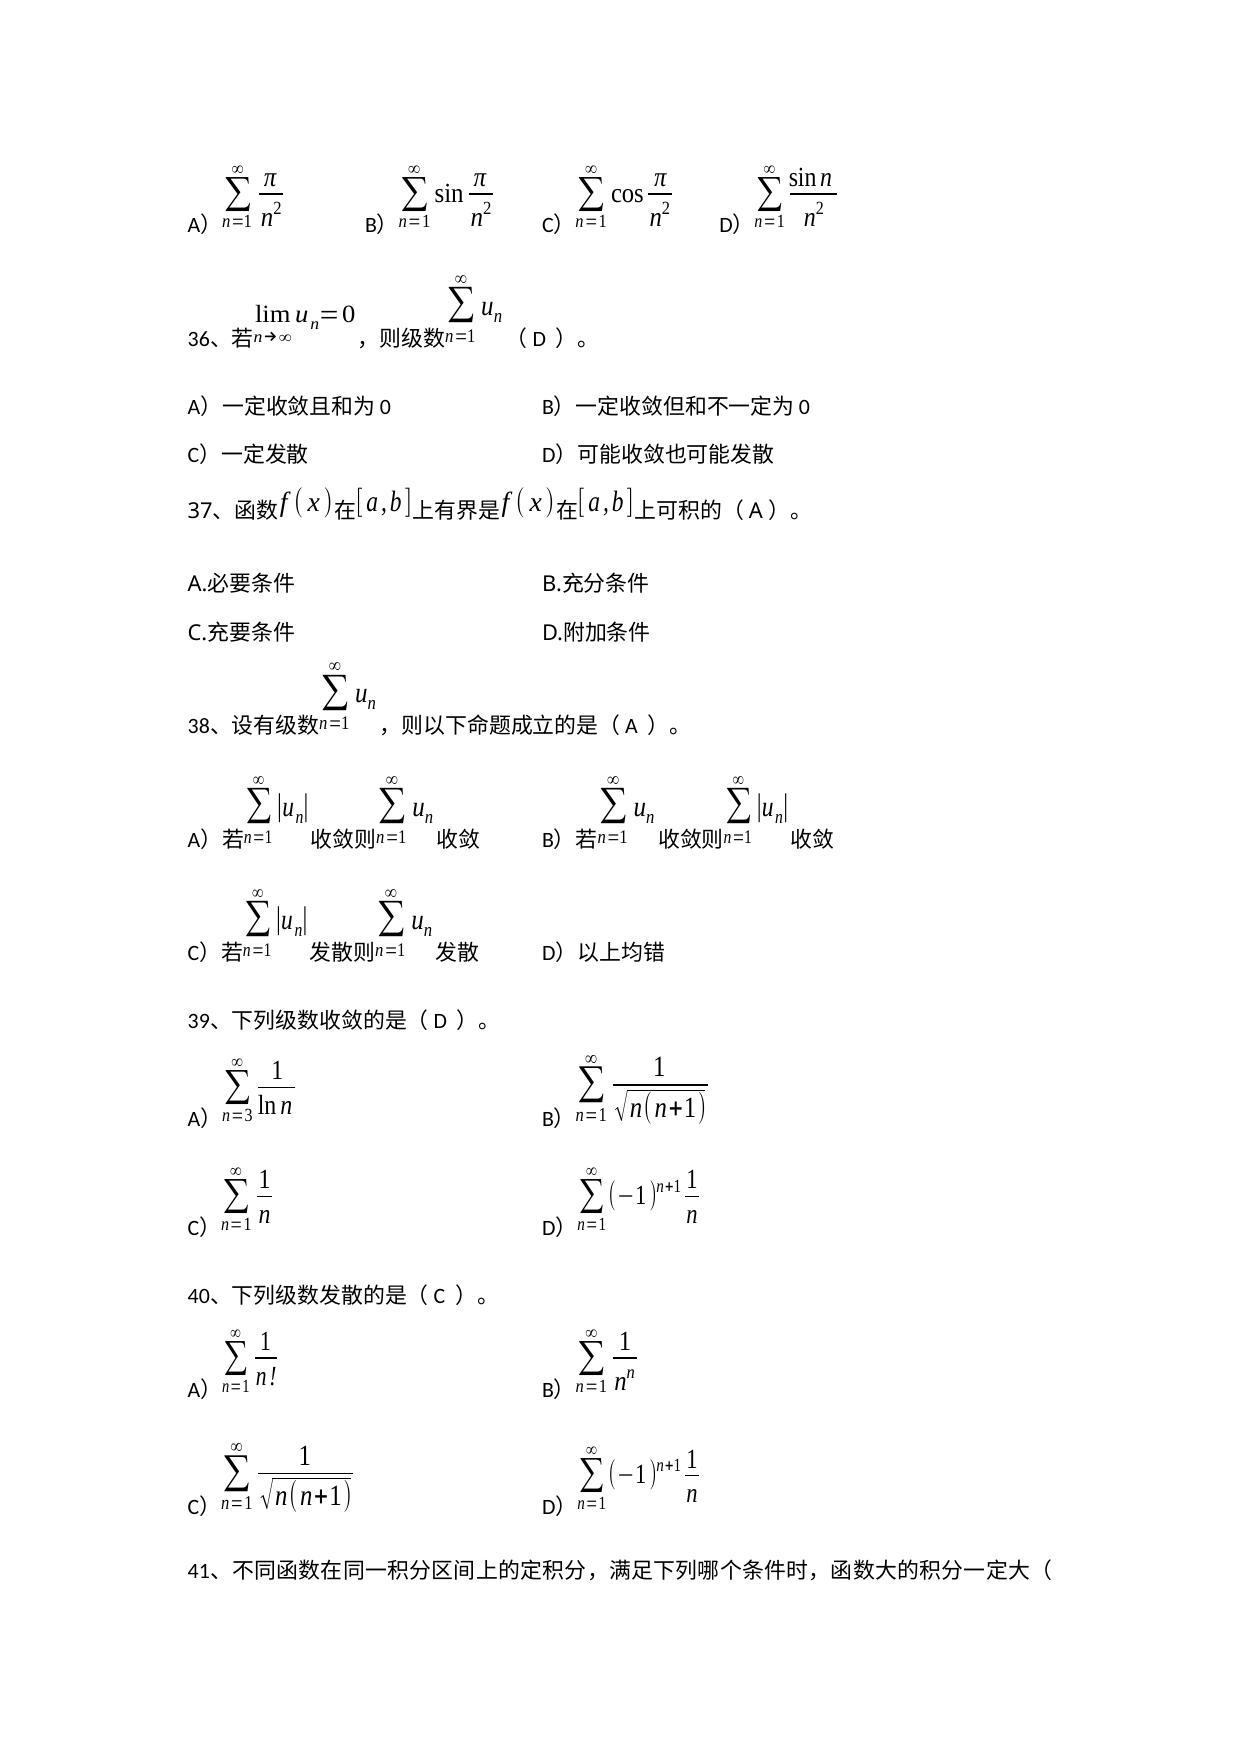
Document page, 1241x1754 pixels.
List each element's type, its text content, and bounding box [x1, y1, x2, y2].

text A） B） [187, 1051, 1053, 1149]
text 37、函数在上有界是在上可积的（ A ）。 [187, 485, 1053, 550]
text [187, 1553, 1053, 1585]
text A）一定收敛且和为0 B）一定收敛但和不一定为0 [187, 389, 1053, 421]
text A） B） C） D） [187, 162, 1053, 259]
text C）若发散则发散 D）以上均错 [187, 889, 1053, 987]
text A.必要条件 B.充分条件 [187, 566, 1053, 599]
text C.充要条件 D.附加条件 [187, 614, 1053, 647]
text C） D） [187, 1439, 1053, 1537]
text C） D） [187, 1164, 1053, 1262]
text 38、设有级数，则以下命题成立的是（ A ）。 [187, 663, 1053, 760]
text C）一定发散 D）可能收敛也可能发散 [187, 437, 1053, 469]
text A） B） [187, 1326, 1053, 1424]
text A）若收敛则收敛 B）若收敛则收敛 [187, 776, 1053, 874]
text 39、下列级数收敛的是（ D ）。 [187, 1003, 1053, 1035]
text 40、下列级数发散的是（ C ）。 [187, 1278, 1053, 1310]
text 36、若，则级数（ D ）。 [187, 275, 1053, 373]
